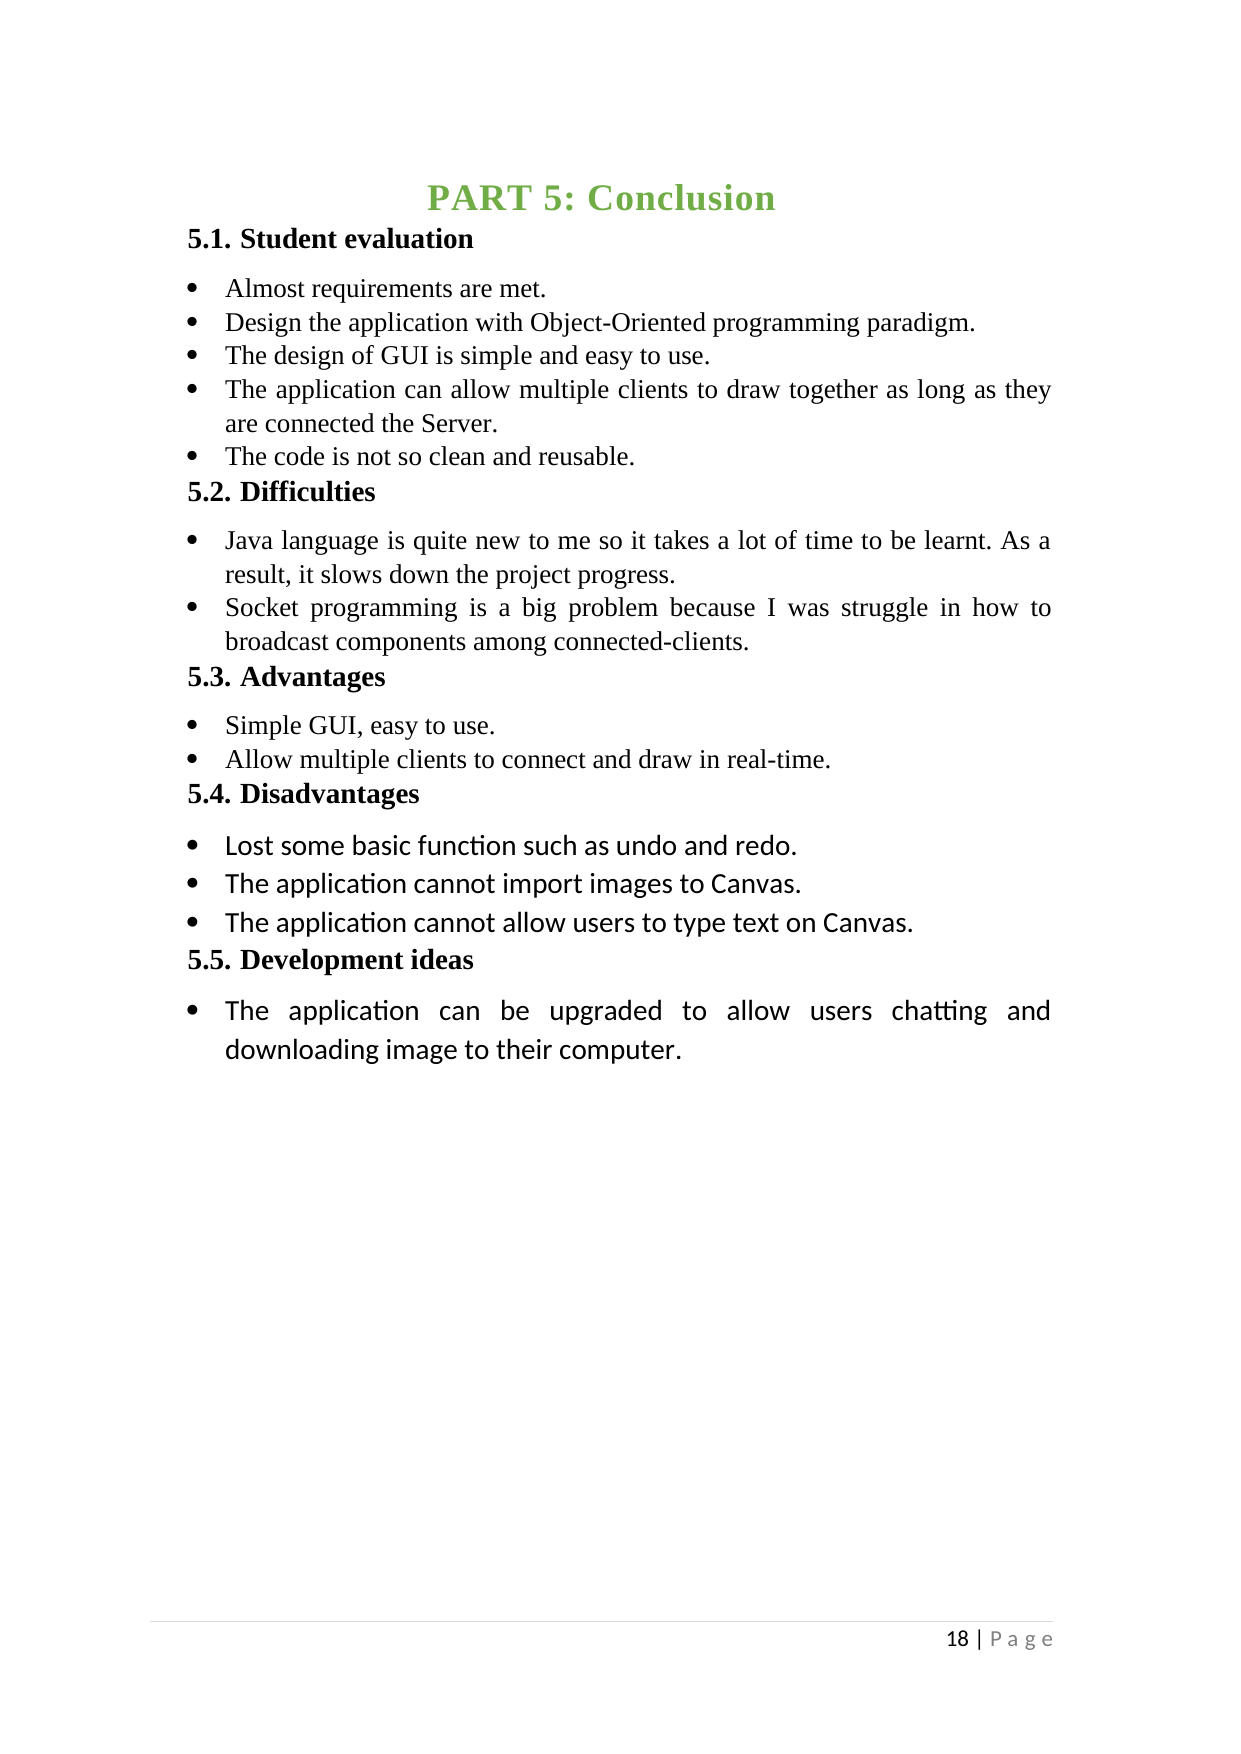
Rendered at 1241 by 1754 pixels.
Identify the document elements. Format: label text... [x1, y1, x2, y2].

list Allow multiple clients to connect and draw in real-time. [187, 743, 1053, 774]
list Difficulties [187, 474, 1053, 508]
list Lost some basic function such as undo and redo. [187, 827, 1053, 862]
list The application cannot allow users to type text on Canvas. [187, 904, 1053, 939]
list The design of GUI is simple and easy to use. [187, 339, 1053, 371]
list The application can be upgraded to allow users chatting and downloading image to their computer. [187, 992, 1053, 1067]
list Socket programming is a big problem because I was struggle in how to broadcast components among connected-clients. [187, 592, 1053, 656]
list Design the application with Object-Oriented programming paradigm. [187, 306, 1053, 337]
list Java language is quite new to me so it takes a lot of time to be learnt. As a result, it slows down the project progress. [187, 524, 1053, 589]
list The application can allow multiple clients to draw together as long as they are connected the Server. [187, 373, 1053, 438]
list Advantages [187, 659, 1053, 692]
list Disadvantages [187, 777, 1053, 810]
subtitle PART 5: Conclusion [150, 175, 1053, 218]
list Student evaluation [187, 222, 1053, 255]
list Development ideas [187, 942, 1053, 976]
list The application cannot import images to Canvas. [187, 865, 1053, 901]
list Almost requirements are met. [187, 272, 1053, 303]
list Simple GUI, easy to use. [187, 709, 1053, 740]
list The code is not so clean and reusable. [187, 440, 1053, 472]
